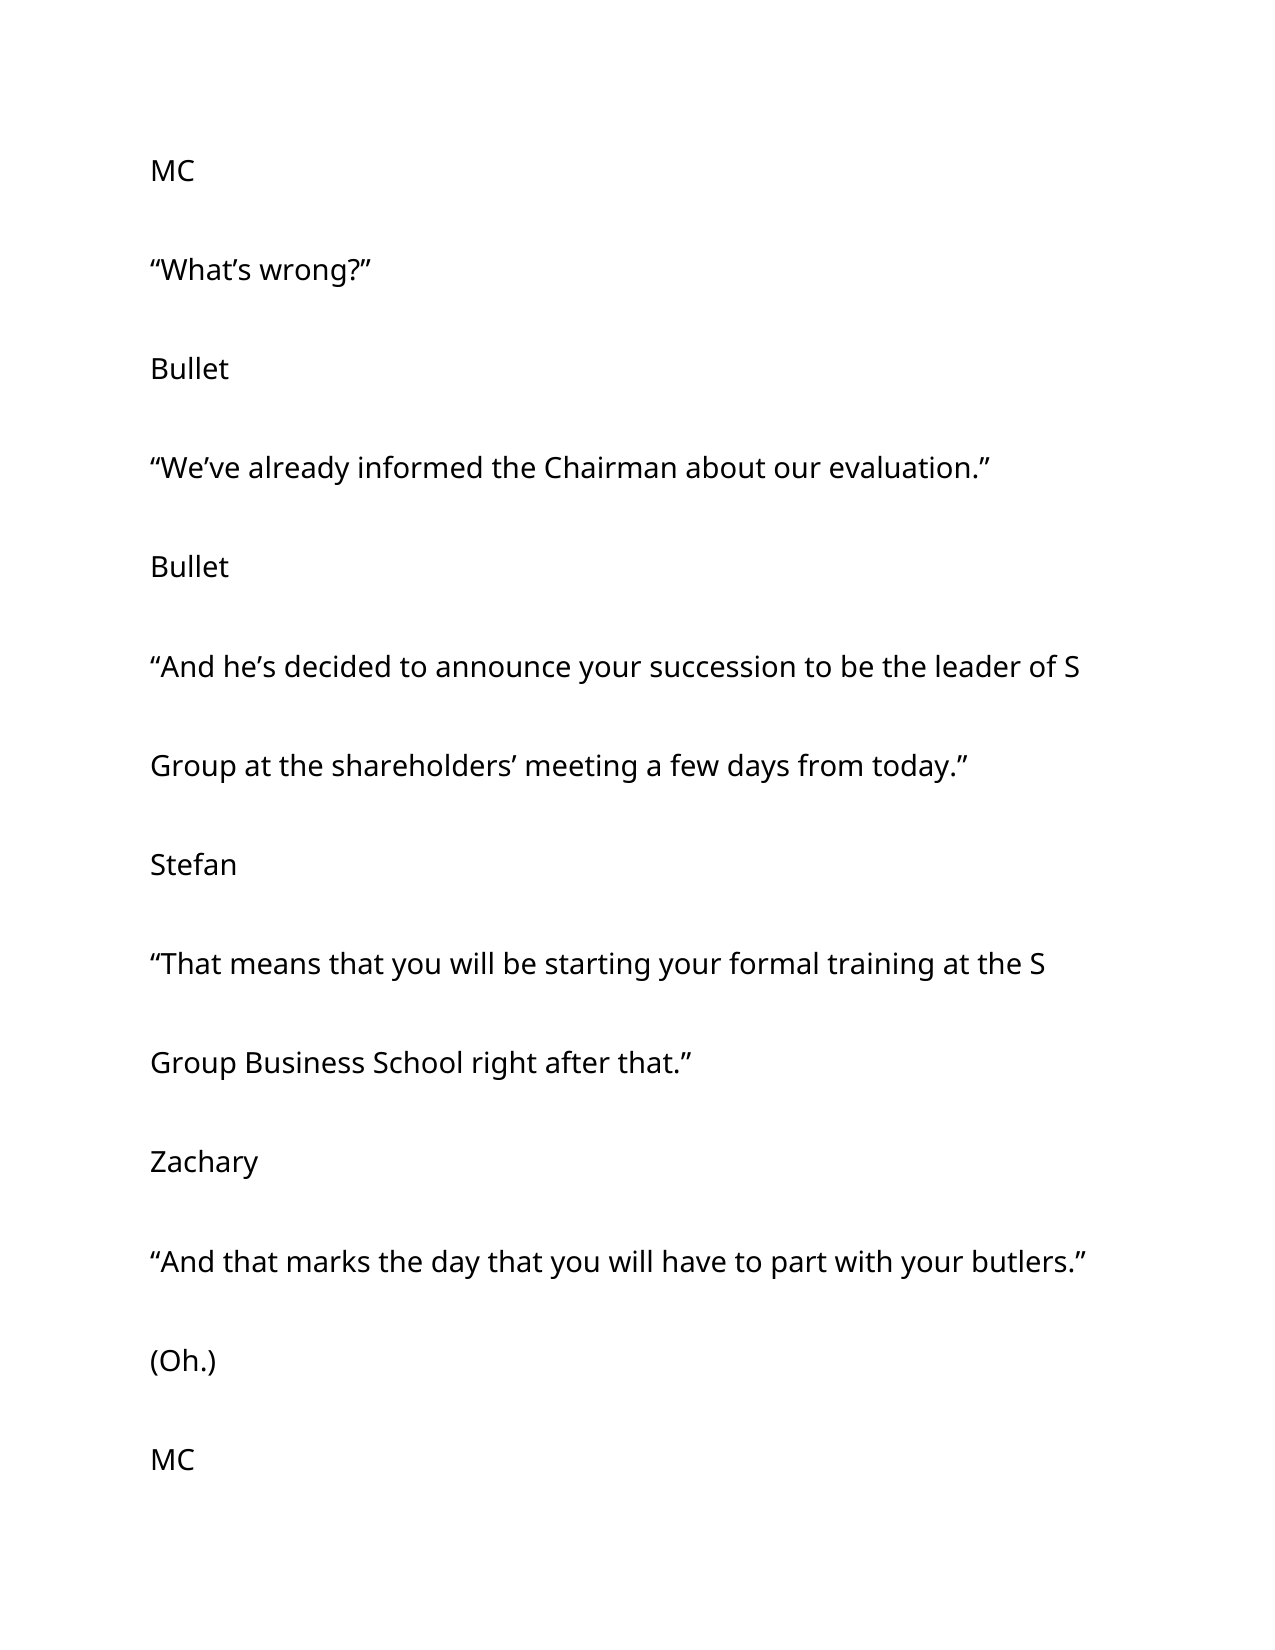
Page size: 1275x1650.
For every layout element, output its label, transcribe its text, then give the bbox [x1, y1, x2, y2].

text Bullet [150, 348, 1125, 388]
text Stefan [150, 844, 1125, 884]
text MC [150, 150, 1125, 190]
text Zachary [150, 1142, 1125, 1181]
text “And he’s decided to announce your succession to be the leader of S Group at the shareholders’ meeting a few days from today.” [150, 646, 1125, 785]
text (Oh.) [150, 1340, 1125, 1380]
text “What’s wrong?” [150, 249, 1125, 289]
text “And that marks the day that you will have to part with your butlers.” [150, 1241, 1125, 1281]
text “We’ve already informed the Chairman about our evaluation.” [150, 447, 1125, 487]
text Bullet [150, 547, 1125, 586]
text “That means that you will be starting your formal training at the S Group Business School right after that.” [150, 943, 1125, 1082]
text MC [150, 1439, 1125, 1479]
